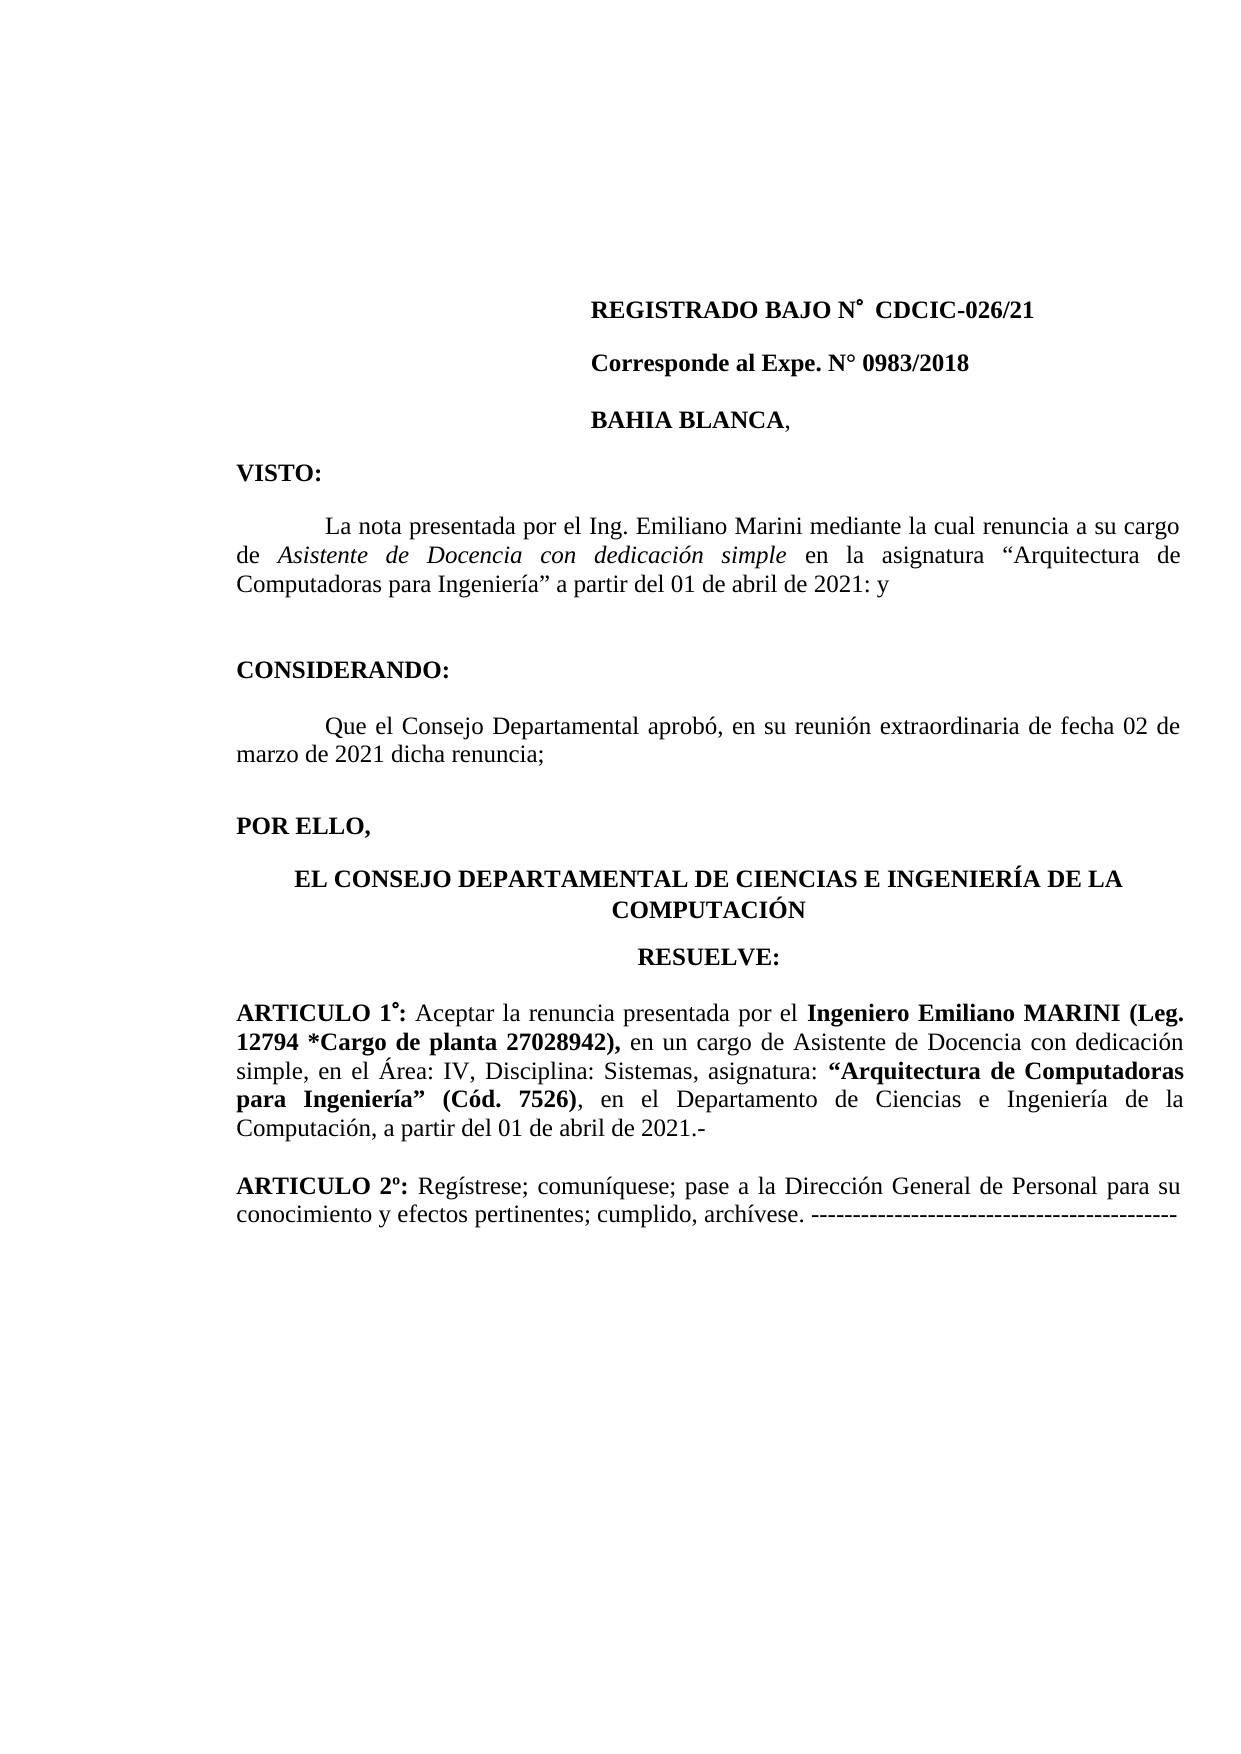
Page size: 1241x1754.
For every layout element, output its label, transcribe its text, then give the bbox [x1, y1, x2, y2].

text Corresponde al Expe. N° 0983/2018 [236, 348, 1181, 377]
text EL CONSEJO DEPARTAMENTAL DE CIENCIAS E INGENIERÍA DE LA COMPUTACIÓN [236, 864, 1181, 923]
text Que el Consejo Departamental aprobó, en su reunión extraordinaria de fecha 02 de marzo de 2021 dicha renuncia; [236, 711, 1181, 768]
text ARTICULO 2º: Regístrese; comuníquese; pase a la Dirección General de Personal para su conocimiento y efectos pertinentes; cumplido, archívese. -------------------------------------------- [236, 1171, 1181, 1228]
text POR ELLO, [236, 811, 1181, 840]
text ARTICULO 1: Aceptar la renuncia presentada por el Ingeniero Emiliano MARINI (Leg. 12794 *Cargo de planta 27028942), en un cargo de Asistente de Docencia con dedicación simple, en el Área: IV, Disciplina: Sistemas, asignatura: “Arquitectura de Computadoras para Ingeniería” (Cód. 7526), en el Departamento de Ciencias e Ingeniería de la Computación, a partir del 01 de abril de 2021.- [236, 998, 1184, 1142]
text REGISTRADO BAJO N CDCIC-026/21 [236, 295, 1181, 324]
text VISTO: [236, 458, 1181, 487]
text CONSIDERANDO: [236, 655, 1181, 684]
text RESUELVE: [236, 942, 1181, 971]
text BAHIA BLANCA, [236, 406, 1181, 434]
text La nota presentada por el Ing. Emiliano Marini mediante la cual renuncia a su cargo de Asistente de Docencia con dedicación simple en la asignatura “Arquitectura de Computadoras para Ingeniería” a partir del 01 de abril de 2021: y [236, 511, 1181, 597]
